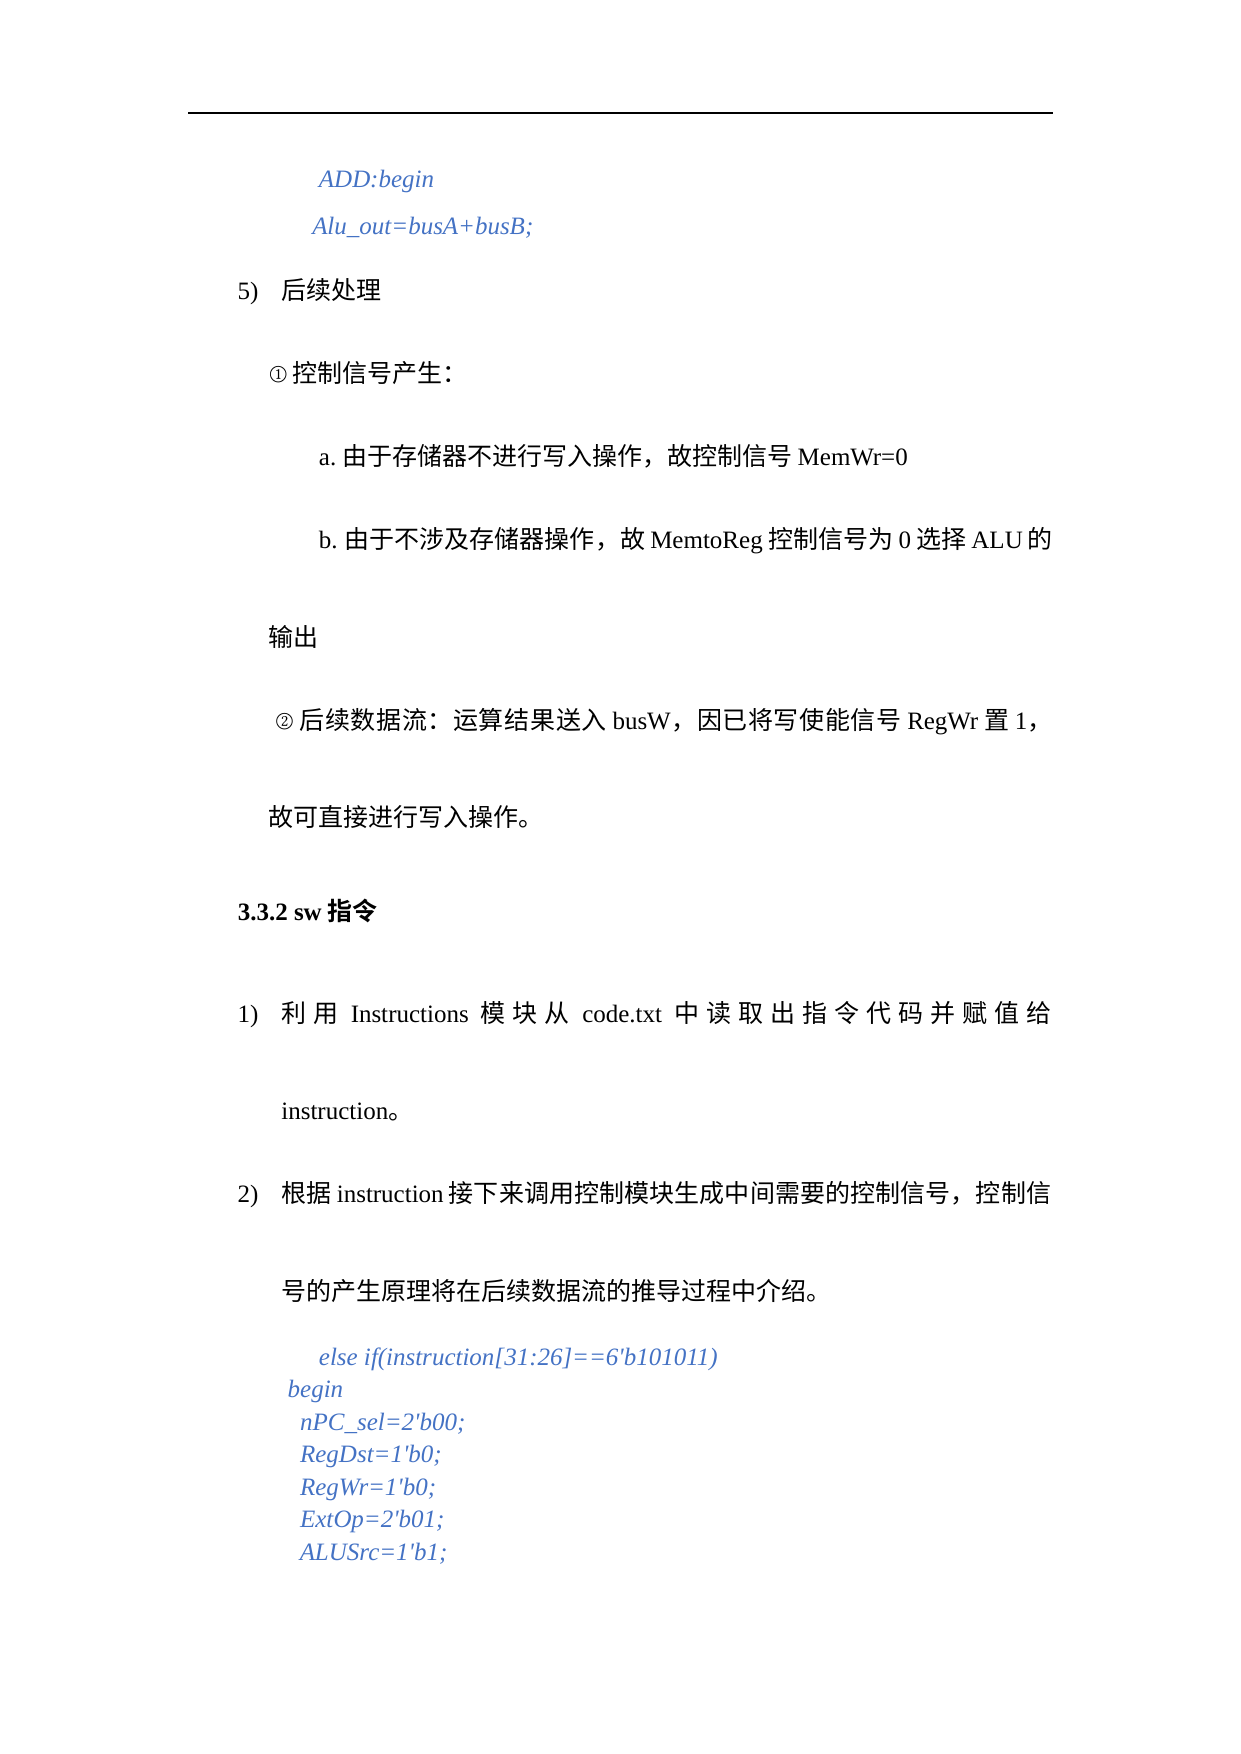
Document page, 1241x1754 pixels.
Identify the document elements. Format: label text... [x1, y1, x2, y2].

text RegWr=1'b0; [187, 1470, 1053, 1502]
list 根据instruction接下来调用控制模块生成中间需要的控制信号，控制信号的产生原理将在后续数据流的推导过程中介绍。 [237, 1159, 1053, 1322]
text ①控制信号产生： [219, 339, 1053, 404]
text nPC_sel=2'b00; [187, 1405, 1053, 1437]
text ExtOp=2'b01; [187, 1502, 1053, 1535]
list 利用Instructions模块从code.txt中读取出指令代码并赋值给instruction。 [237, 979, 1053, 1141]
text a. 由于存储器不进行写入操作，故控制信号MemWr=0 [269, 422, 1053, 487]
text else if(instruction[31:26]==6'b101011) [187, 1340, 1053, 1372]
subtitle 3.3.2 sw指令 [187, 877, 1053, 942]
text begin [187, 1372, 1053, 1405]
text RegDst=1'b0; [187, 1437, 1053, 1470]
text ②后续数据流：运算结果送入busW，因已将写使能信号RegWr置1，故可直接进行写入操作。 [269, 686, 1053, 848]
text b. 由于不涉及存储器操作，故MemtoReg控制信号为0选择ALU的输出 [269, 505, 1053, 668]
text ADD:begin [269, 162, 1053, 194]
text Alu_out=busA+busB; [231, 209, 1053, 241]
text ALUSrc=1'b1; [187, 1535, 1053, 1567]
list 后续处理 [237, 256, 1053, 321]
